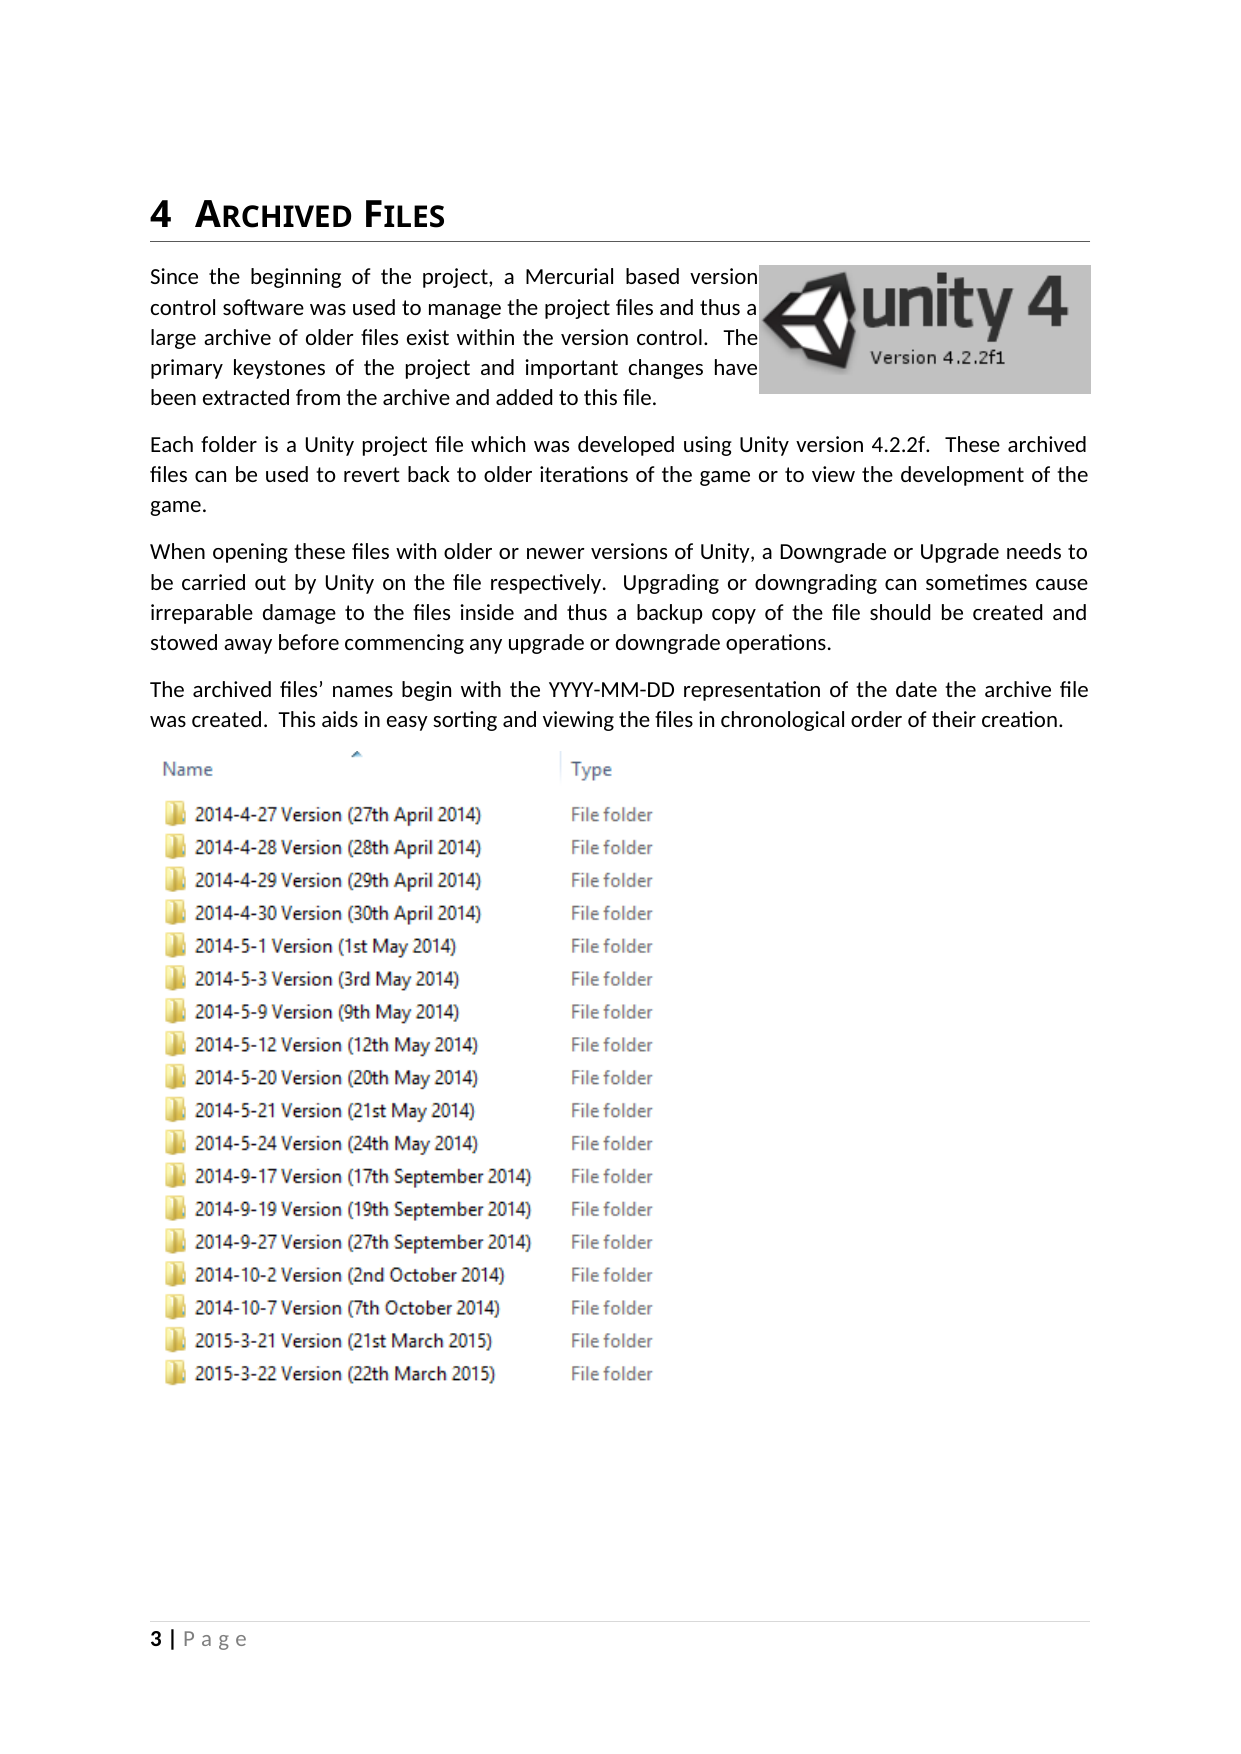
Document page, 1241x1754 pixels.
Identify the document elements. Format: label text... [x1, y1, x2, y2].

text Each folder is a Unity project file which was developed using Unity version 4.2.2f. These archived files can be used to revert back to older iterations of the game or to view the development of the game. [150, 430, 1090, 518]
text The archived files’ names begin with the YYYY-MM-DD representation of the date the archive file was created. This aids in easy sorting and viewing the files in chronological order of their creation. [150, 675, 1090, 733]
subtitle Archived Files [150, 187, 1090, 241]
picture [150, 751, 690, 1426]
picture [759, 265, 1091, 394]
text When opening these files with older or newer versions of Unity, a Downgrade or Upgrade needs to be carried out by Unity on the file respectively. Upgrading or downgrading can sometimes cause irreparable damage to the files inside and thus a backup copy of the file should be created and stowed away before commencing any upgrade or downgrade operations. [150, 537, 1090, 656]
